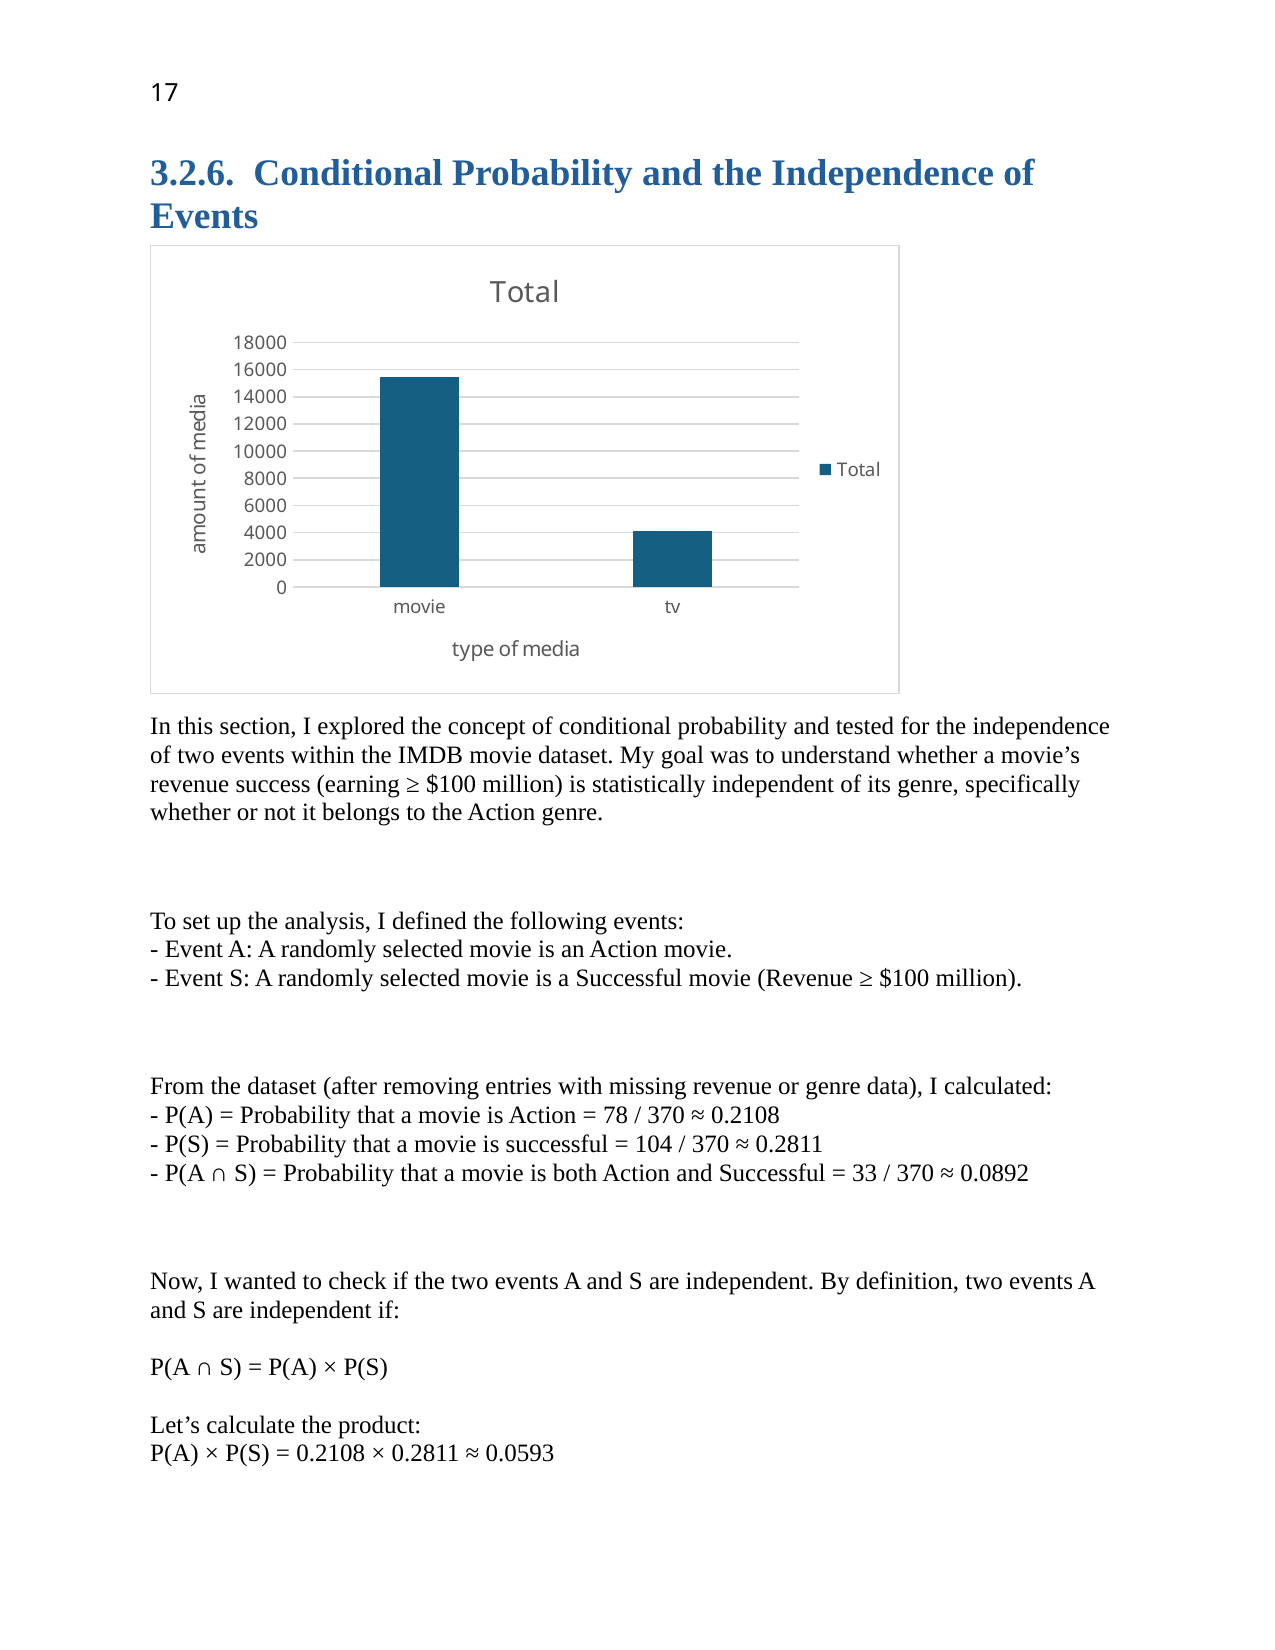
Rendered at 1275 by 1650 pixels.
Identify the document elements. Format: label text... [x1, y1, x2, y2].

text From the dataset (after removing entries with missing revenue or genre data), I calculated: - P(A) = Probability that a movie is Action = 78 / 370 ≈ 0.2108 - P(S) = Probability that a movie is successful = 104 / 370 ≈ 0.2811 - P(A ∩ S) = Probability that a movie is both Action and Successful = 33 / 370 ≈ 0.0892 [150, 1043, 1125, 1221]
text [150, 1237, 1125, 1496]
subtitle 3.2.6. Conditional Probability and the Independence of Events [150, 150, 1125, 236]
text To set up the analysis, I defined the following events: - Event A: A randomly selected movie is an Action movie. - Event S: A randomly selected movie is a Successful movie (Revenue ≥ $100 million). [150, 877, 1125, 1026]
text In this section, I explored the concept of conditional probability and tested for the independence of two events within the IMDB movie dataset. My goal was to understand whether a movie’s revenue success (earning ≥ $100 million) is statistically independent of its genre, specifically whether or not it belongs to the Action genre. [150, 711, 1125, 860]
